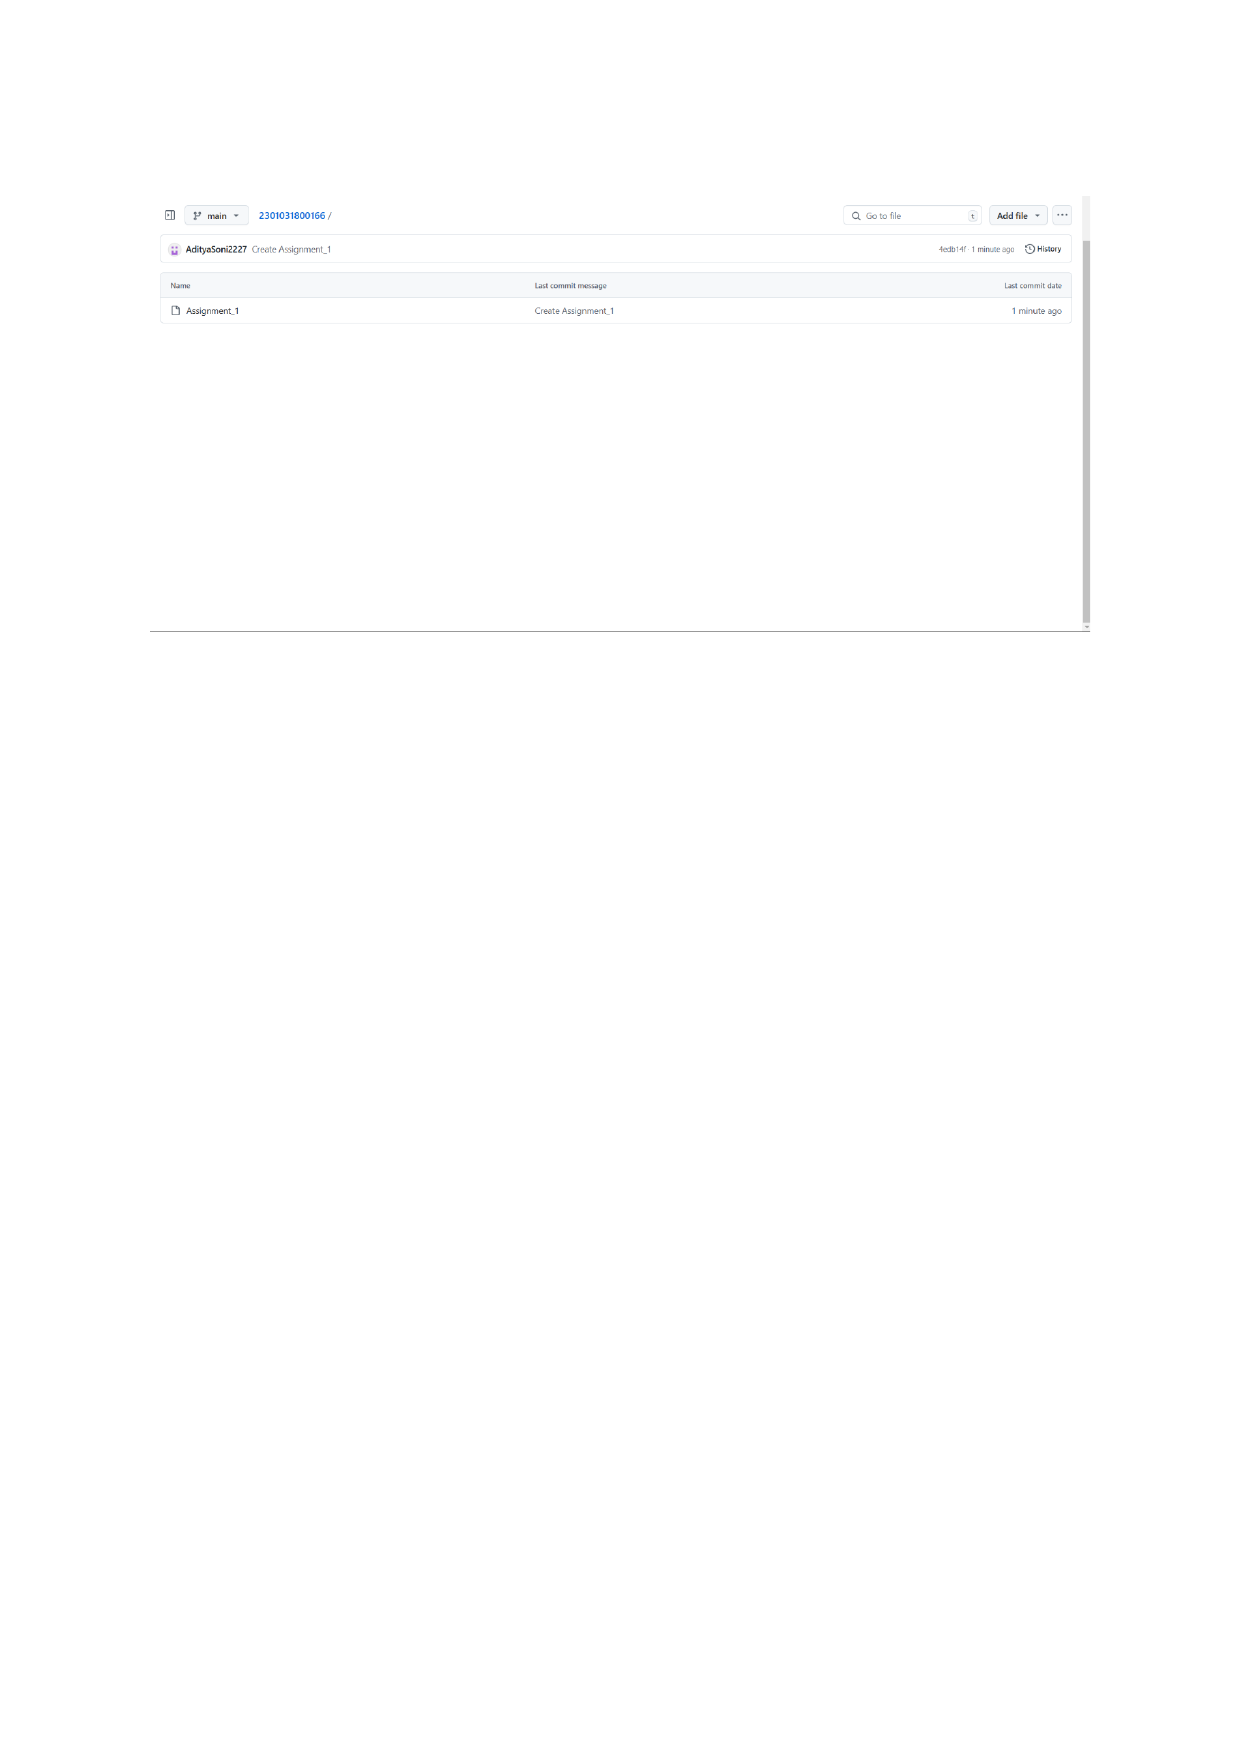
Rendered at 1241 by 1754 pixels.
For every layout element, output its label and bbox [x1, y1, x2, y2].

picture [150, 196, 1091, 632]
